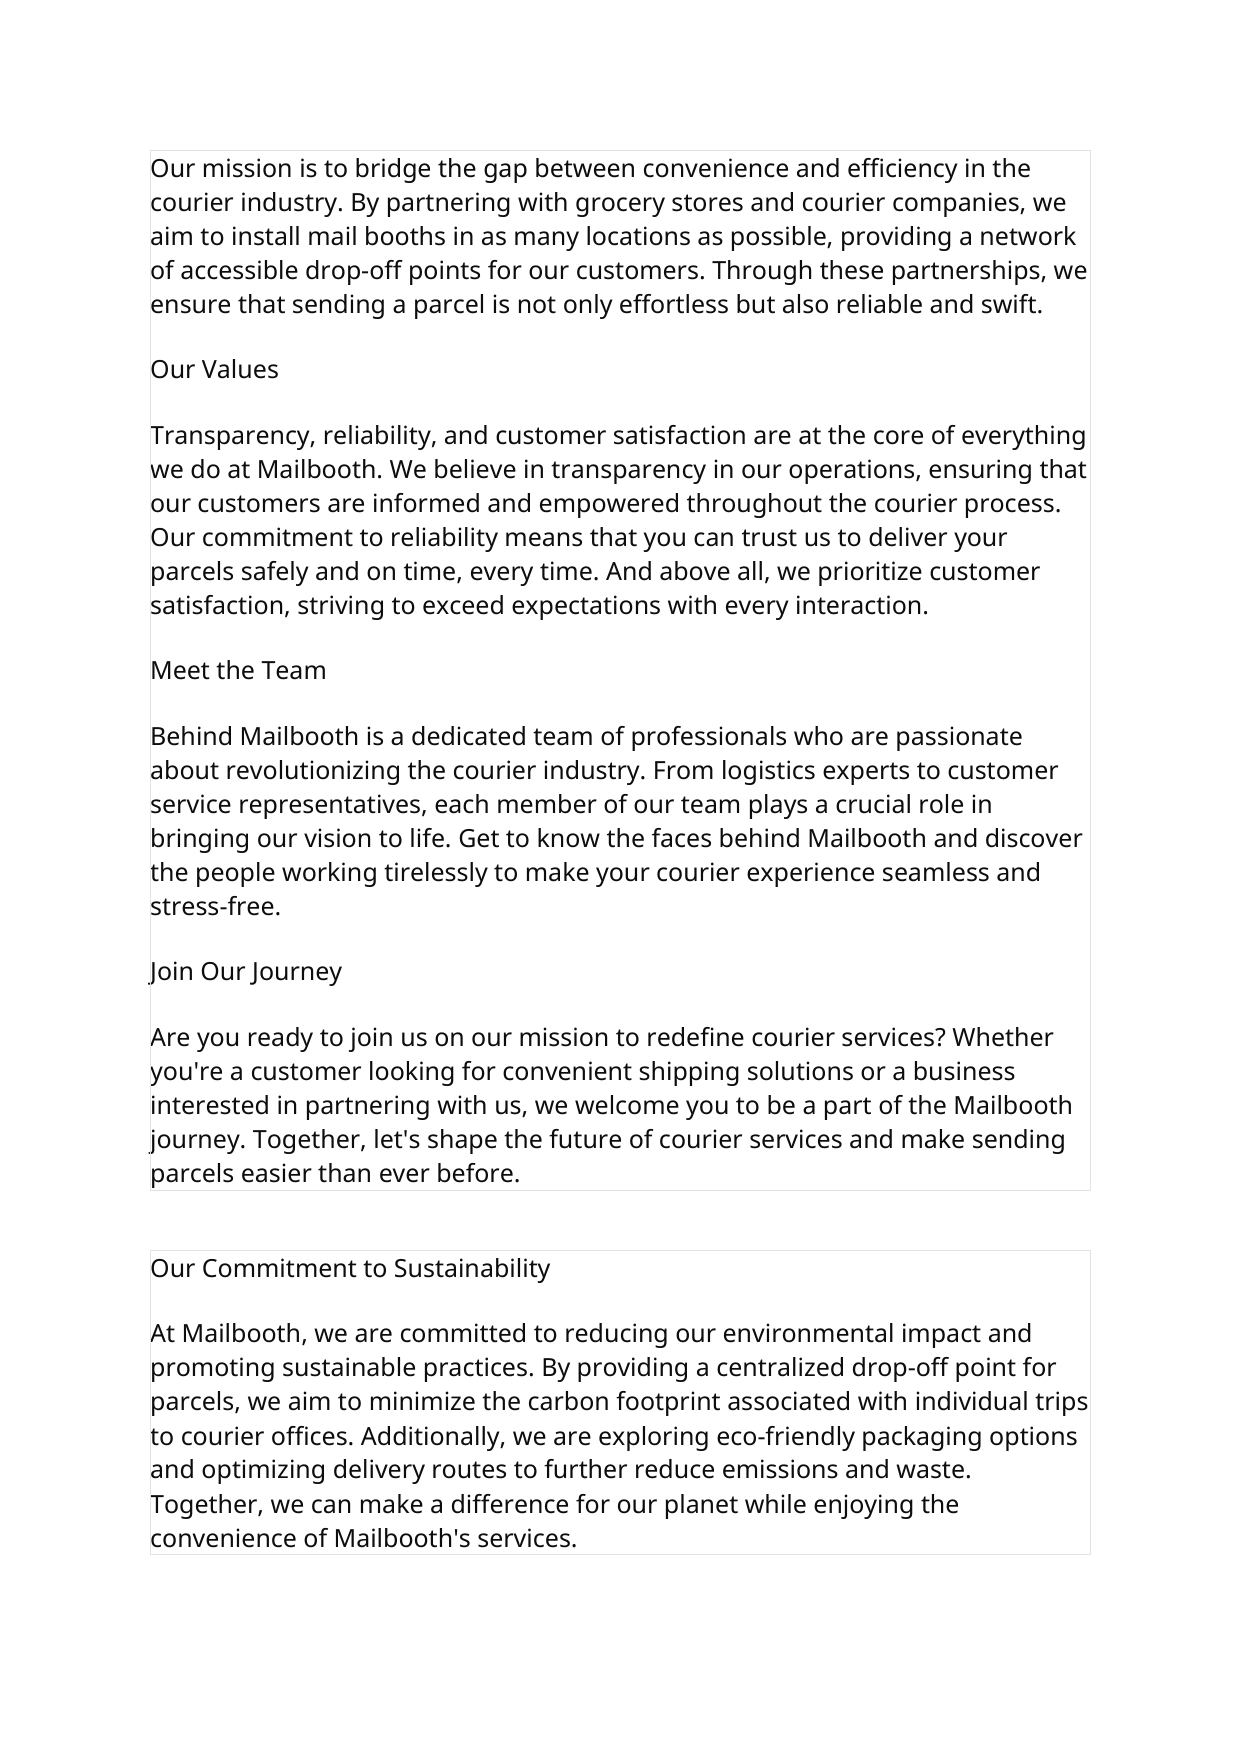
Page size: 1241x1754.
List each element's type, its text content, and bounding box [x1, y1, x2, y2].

text At Mailbooth, we are committed to reducing our environmental impact and promoting sustainable practices. By providing a centralized drop-off point for parcels, we aim to minimize the carbon footprint associated with individual trips to courier offices. Additionally, we are exploring eco-friendly packaging options and optimizing delivery routes to further reduce emissions and waste. Together, we can make a difference for our planet while enjoying the convenience of Mailbooth's services. [151, 1315, 1090, 1554]
text Join Our Journey [151, 953, 1090, 988]
text Our Commitment to Sustainability [151, 1251, 1090, 1285]
text Our mission is to bridge the gap between convenience and efficiency in the courier industry. By partnering with grocery stores and courier companies, we aim to install mail booths in as many locations as possible, providing a network of accessible drop-off points for our customers. Through these partnerships, we ensure that sending a parcel is not only effortless but also reliable and swift. [151, 151, 1090, 321]
text Transparency, reliability, and customer satisfaction are at the core of everything we do at Mailbooth. We believe in transparency in our operations, ensuring that our customers are informed and empowered throughout the courier process. Our commitment to reliability means that you can trust us to deliver your parcels safely and on time, every time. And above all, we prioritize customer satisfaction, striving to exceed expectations with every interaction. [151, 417, 1090, 622]
text Behind Mailbooth is a dedicated team of professionals who are passionate about revolutionizing the courier industry. From logistics experts to customer service representatives, each member of our team plays a crucial role in bringing our vision to life. Get to know the faces behind Mailbooth and discover the people working tirelessly to make your courier experience seamless and stress-free. [151, 718, 1090, 923]
text Our Values [151, 352, 1090, 386]
text Are you ready to join us on our mission to redefine courier services? Whether you're a customer looking for convenient shipping solutions or a business interested in partnering with us, we welcome you to be a part of the Mailbooth journey. Together, let's shape the future of courier services and make sending parcels easier than ever before. [151, 1019, 1090, 1190]
text Meet the Team [151, 652, 1090, 687]
